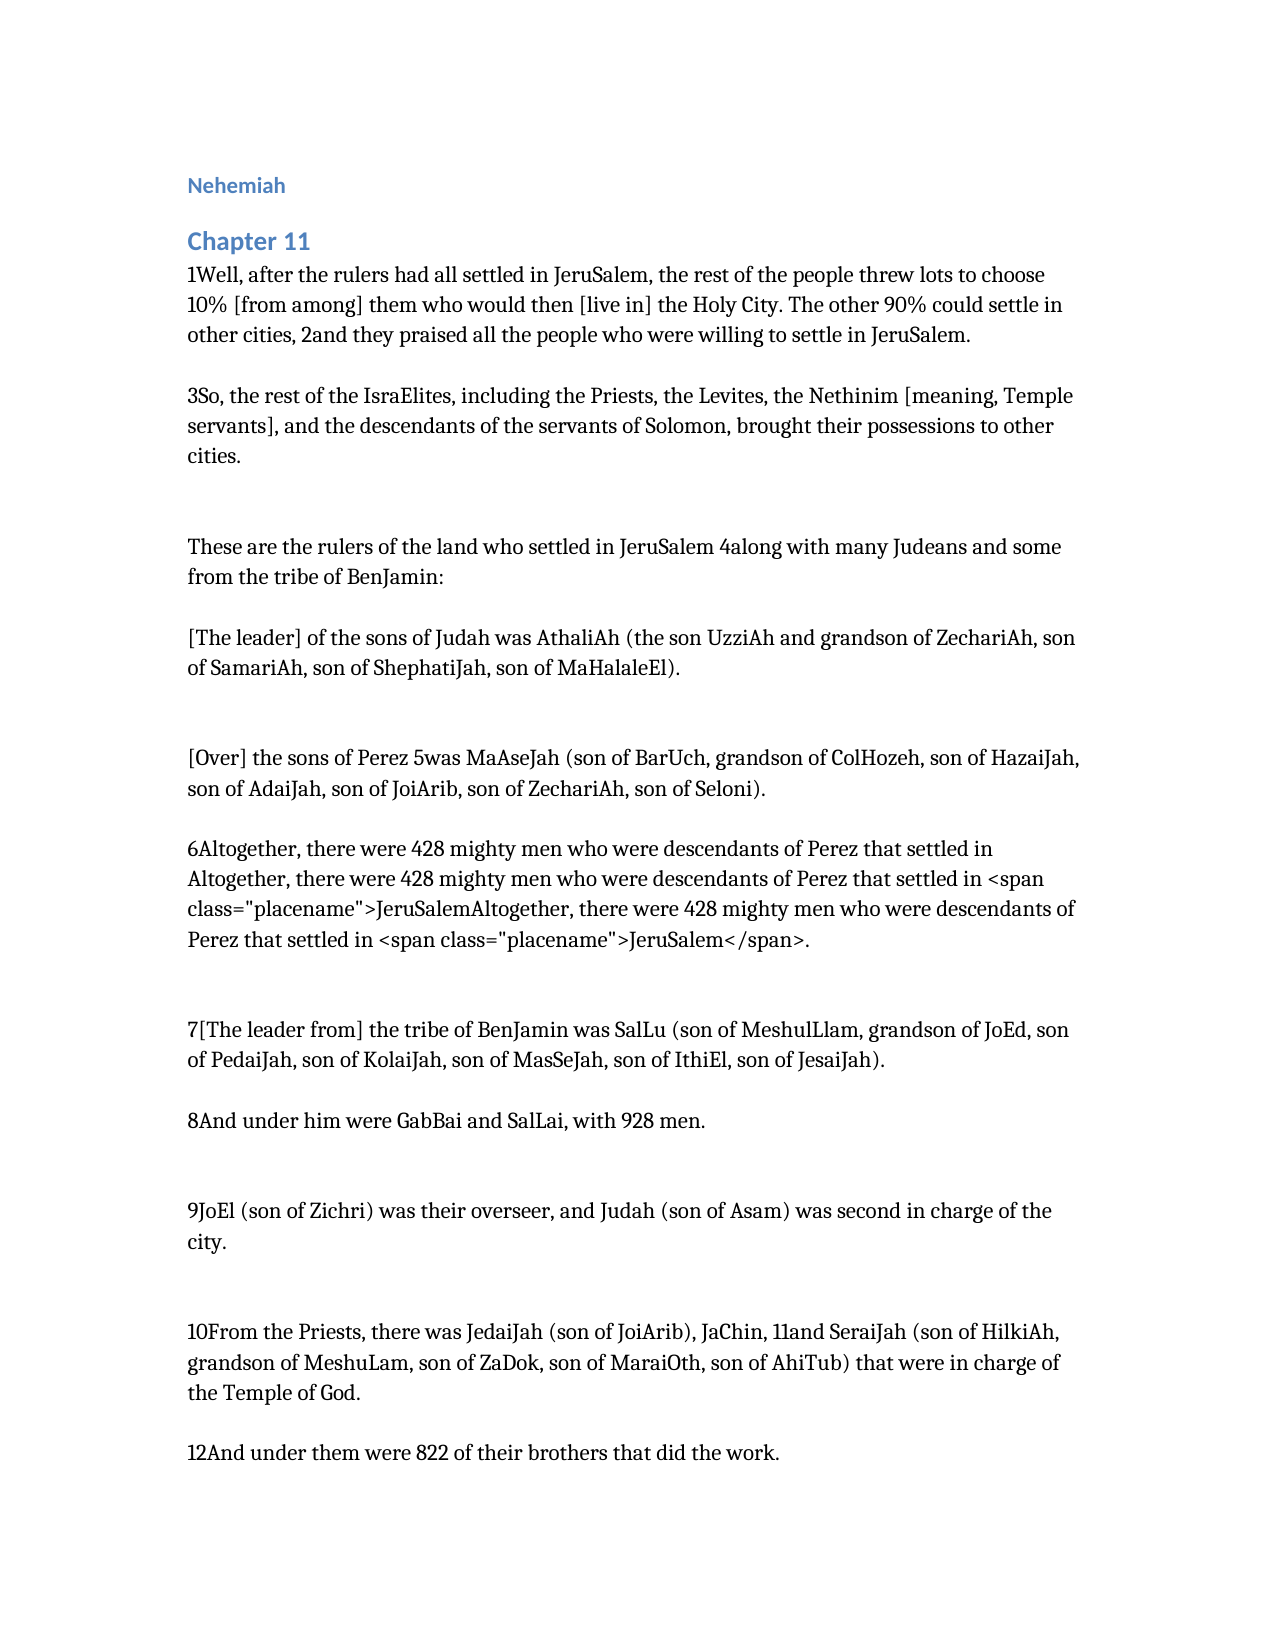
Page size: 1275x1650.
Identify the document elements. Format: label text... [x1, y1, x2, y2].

subtitle Chapter 11 [187, 224, 1087, 257]
subtitle Nehemiah [187, 171, 1087, 199]
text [187, 262, 1087, 1496]
